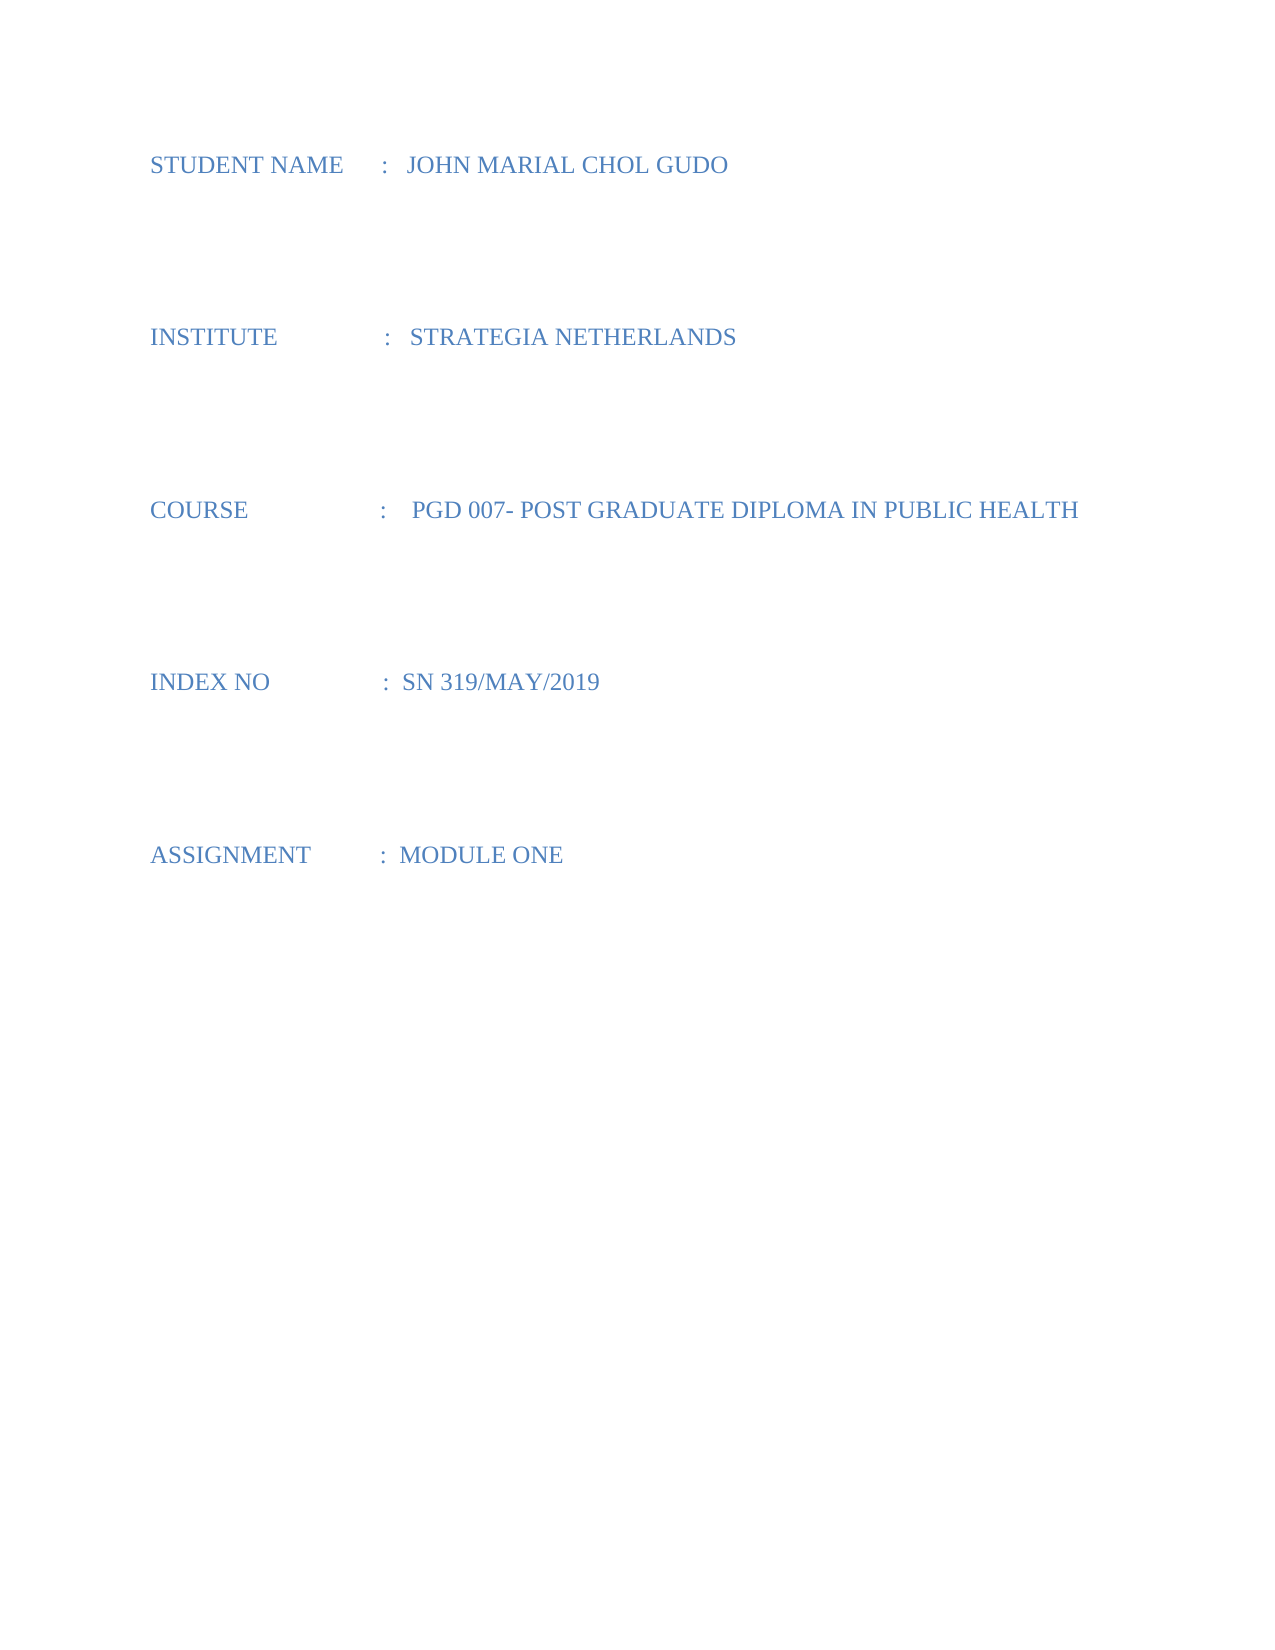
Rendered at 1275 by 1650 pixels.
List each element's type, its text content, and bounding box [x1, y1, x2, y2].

text STUDENT NAME : JOHN MARIAL CHOL GUDO [150, 150, 1125, 179]
text COURSE : PGD 007- POST GRADUATE DIPLOMA IN PUBLIC HEALTH [150, 495, 1125, 524]
text INSTITUTE : STRATEGIA NETHERLANDS [150, 322, 1125, 351]
text INDEX NO : SN 319/MAY/2019 [150, 667, 1125, 696]
text ASSIGNMENT : MODULE ONE [150, 840, 1125, 869]
